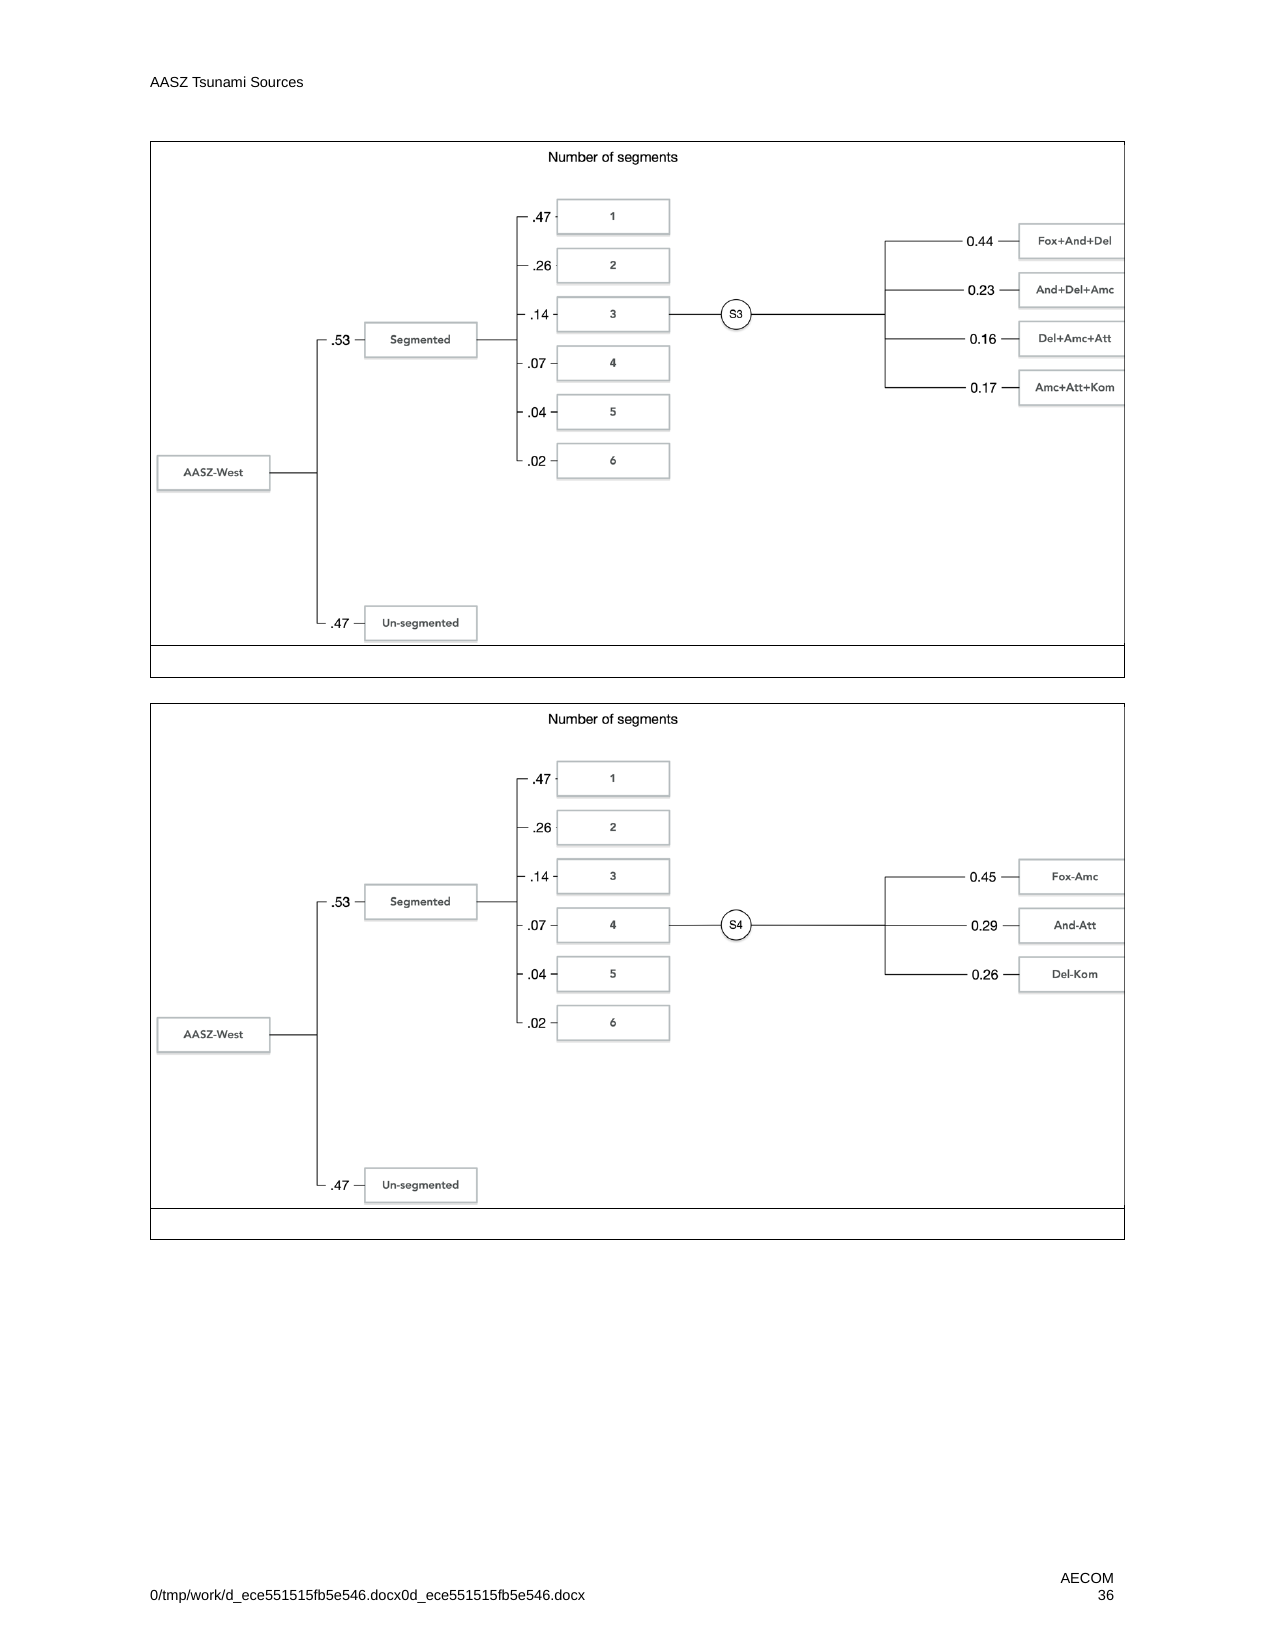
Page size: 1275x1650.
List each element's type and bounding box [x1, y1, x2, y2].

picture [156, 707, 1125, 1205]
table_header [151, 142, 1124, 645]
table_cell [151, 646, 1124, 677]
picture [156, 145, 1125, 643]
table_header [151, 704, 1124, 1207]
table_cell [151, 1209, 1124, 1239]
